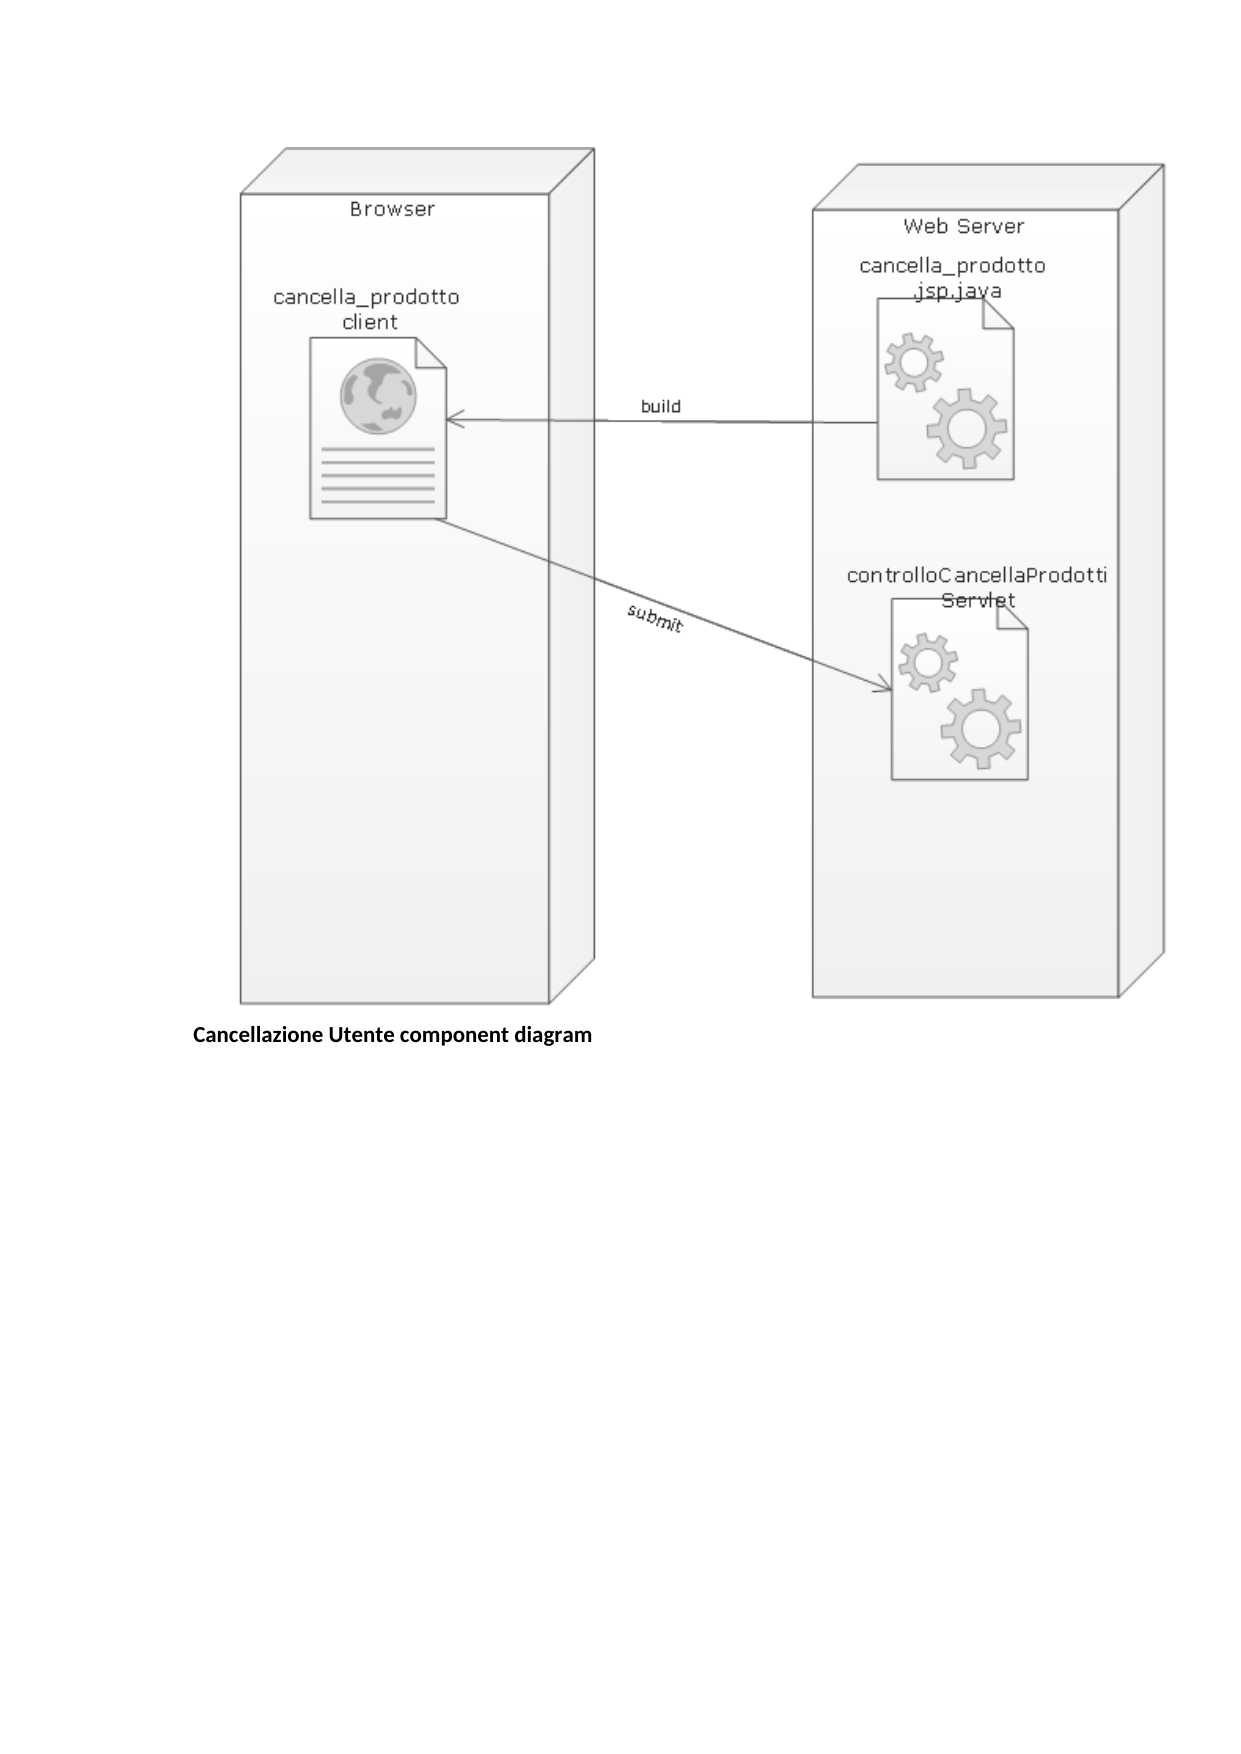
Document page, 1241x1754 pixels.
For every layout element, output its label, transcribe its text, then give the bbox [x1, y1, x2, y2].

list Cancellazione Utente component diagram [193, 1020, 1122, 1048]
picture [193, 147, 1199, 1018]
